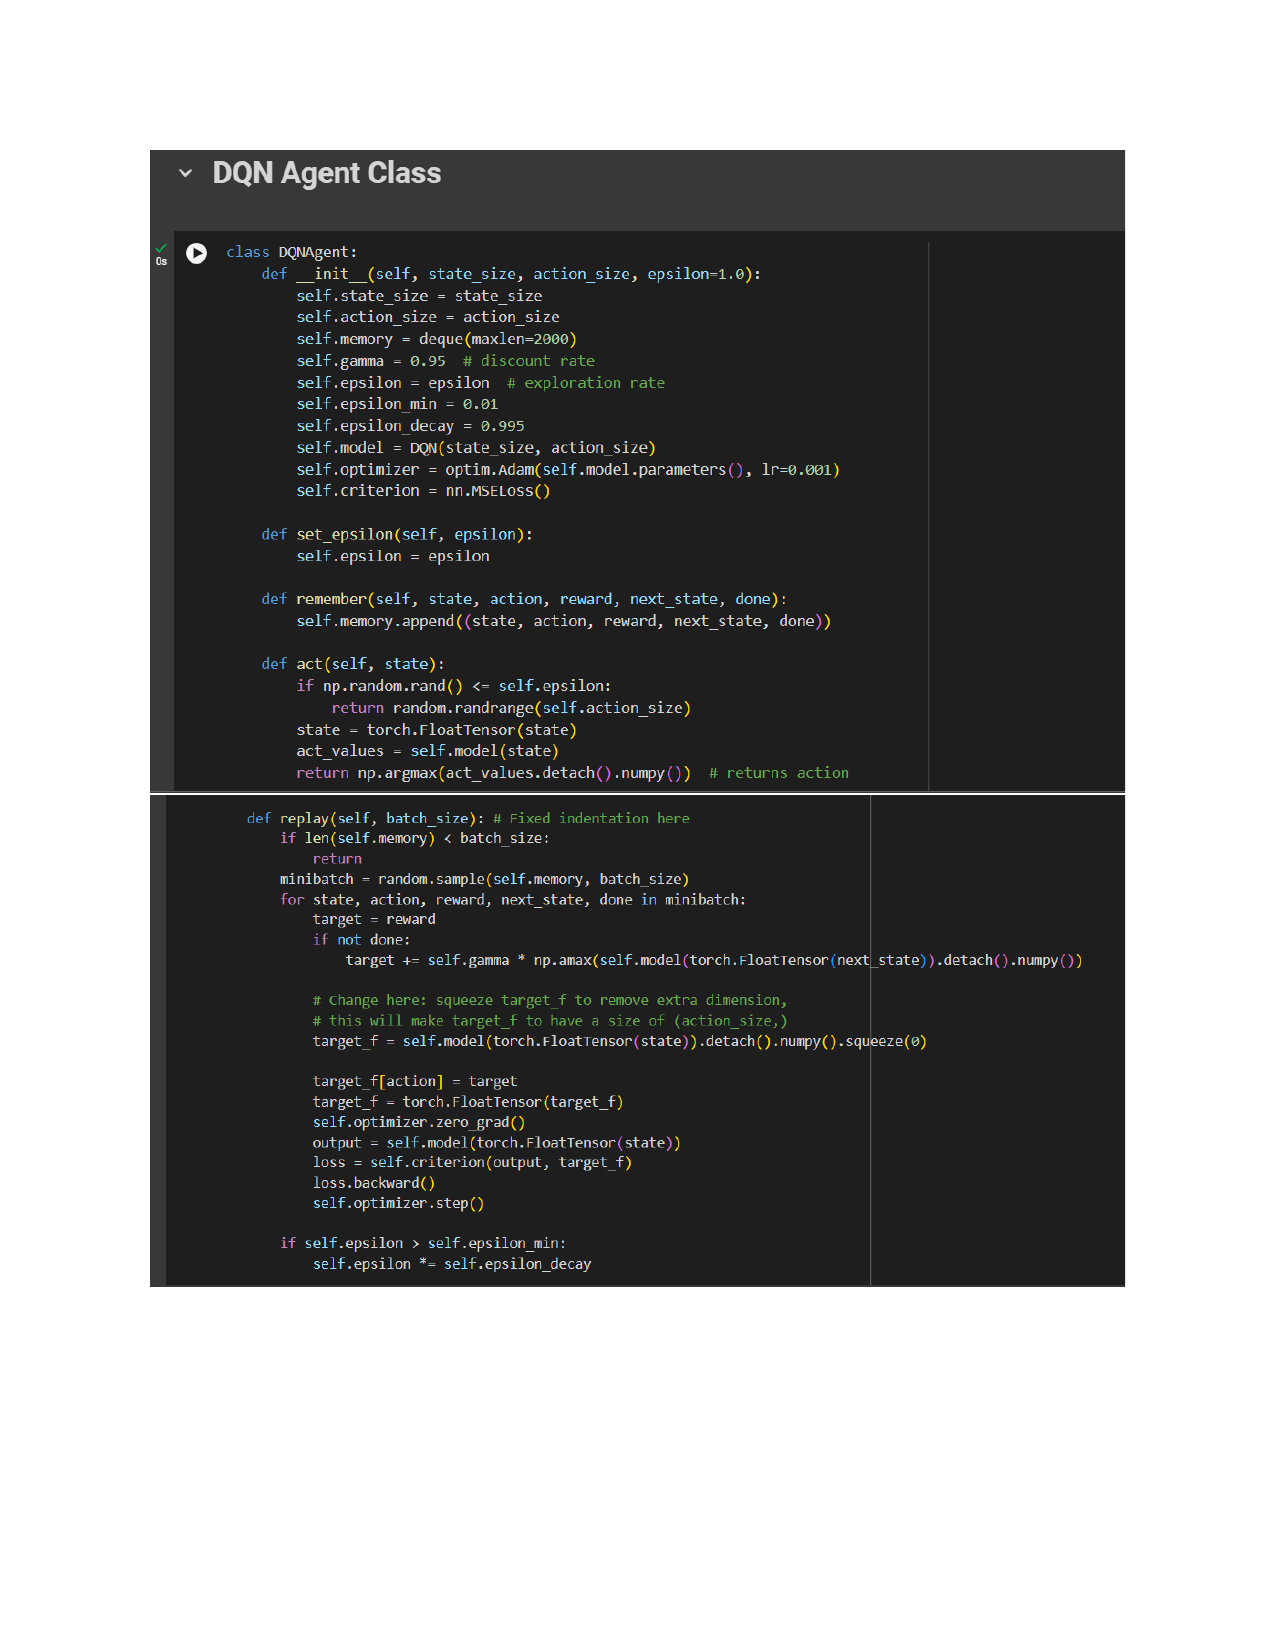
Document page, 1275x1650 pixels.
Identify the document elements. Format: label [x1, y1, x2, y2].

picture [150, 150, 1125, 793]
picture [150, 795, 1125, 1287]
